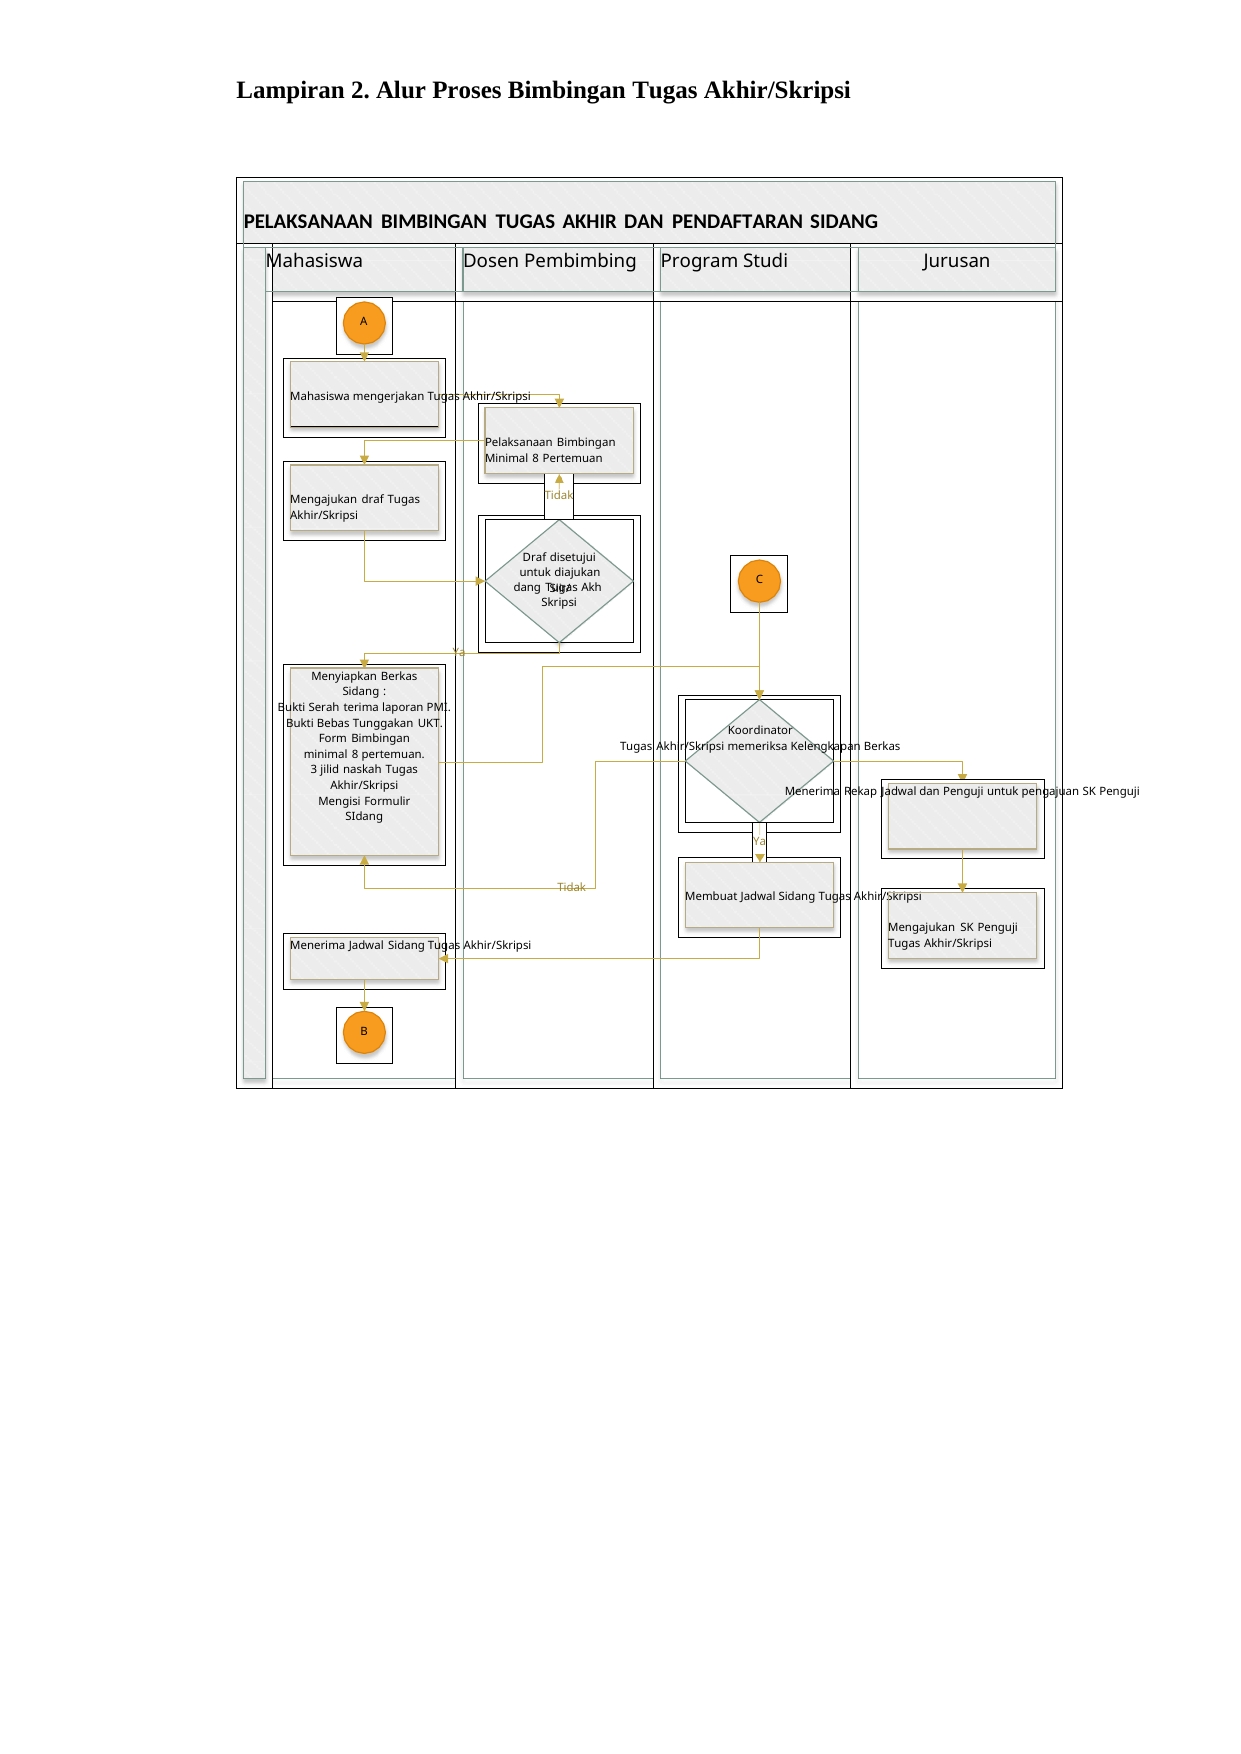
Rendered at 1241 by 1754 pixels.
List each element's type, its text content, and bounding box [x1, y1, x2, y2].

picture [654, 667, 660, 761]
picture [486, 584, 556, 642]
picture [851, 244, 1062, 301]
picture [763, 764, 833, 822]
picture [464, 395, 516, 440]
picture [464, 248, 653, 291]
picture [882, 889, 1044, 968]
picture [337, 298, 392, 354]
picture [560, 516, 640, 652]
picture [686, 700, 756, 758]
picture [859, 248, 1055, 291]
picture [456, 441, 463, 581]
picture [661, 248, 850, 291]
picture [337, 1008, 392, 1063]
picture [244, 248, 265, 1078]
picture [456, 889, 463, 958]
picture [654, 292, 850, 301]
picture [479, 404, 558, 440]
picture [365, 441, 455, 581]
picture [517, 395, 559, 403]
picture [763, 700, 833, 758]
picture [273, 1079, 455, 1088]
picture [882, 780, 1044, 858]
picture [679, 762, 752, 832]
picture [486, 520, 556, 578]
picture [661, 762, 850, 1078]
picture [273, 292, 455, 301]
picture [661, 762, 759, 958]
picture [366, 763, 445, 865]
picture [760, 858, 840, 937]
picture [479, 441, 544, 483]
picture [545, 474, 573, 519]
picture [464, 441, 544, 581]
picture [859, 302, 1055, 1078]
picture [284, 934, 445, 989]
picture [456, 292, 653, 301]
picture [456, 582, 463, 653]
picture [464, 582, 478, 653]
picture [753, 823, 766, 862]
picture [679, 696, 758, 761]
picture [686, 764, 756, 822]
picture [456, 248, 462, 291]
picture [365, 654, 455, 762]
picture [661, 302, 850, 761]
picture [244, 182, 1055, 243]
picture [851, 248, 858, 291]
picture [464, 762, 653, 958]
picture [479, 582, 559, 652]
picture [237, 178, 1062, 243]
picture [365, 462, 445, 540]
picture [273, 302, 455, 1078]
picture [284, 462, 364, 540]
picture [365, 763, 455, 888]
picture [767, 762, 840, 832]
picture [365, 960, 445, 989]
picture [291, 362, 438, 426]
picture [654, 248, 660, 291]
picture [464, 667, 653, 888]
picture [561, 404, 640, 483]
picture [563, 584, 633, 642]
picture [654, 302, 660, 666]
picture [366, 359, 445, 394]
picture [851, 302, 1062, 1088]
picture [266, 248, 272, 291]
picture [464, 302, 653, 762]
picture [367, 302, 455, 394]
picture [291, 466, 438, 530]
picture [284, 359, 445, 437]
picture [237, 244, 272, 1088]
picture [686, 863, 833, 927]
picture [889, 784, 1036, 848]
picture [464, 959, 653, 1078]
picture [889, 893, 1036, 958]
picture [654, 762, 660, 958]
picture [486, 408, 633, 473]
picture [479, 516, 544, 580]
picture [456, 395, 463, 440]
picture [291, 938, 438, 979]
picture [731, 556, 787, 612]
picture [679, 858, 759, 937]
picture [488, 522, 631, 641]
picture [661, 667, 759, 761]
picture [456, 763, 463, 888]
picture [284, 665, 363, 865]
picture [456, 654, 463, 762]
picture [456, 302, 463, 394]
picture [688, 701, 831, 821]
picture [366, 665, 445, 762]
picture [291, 669, 438, 855]
picture [456, 959, 653, 1088]
picture [851, 302, 858, 761]
text Lampiran 2. Alur Proses Bimbingan Tugas Akhir/Skripsi [236, 75, 1086, 104]
picture [562, 520, 633, 579]
picture [654, 959, 850, 1088]
picture [761, 696, 840, 761]
picture [273, 248, 455, 291]
